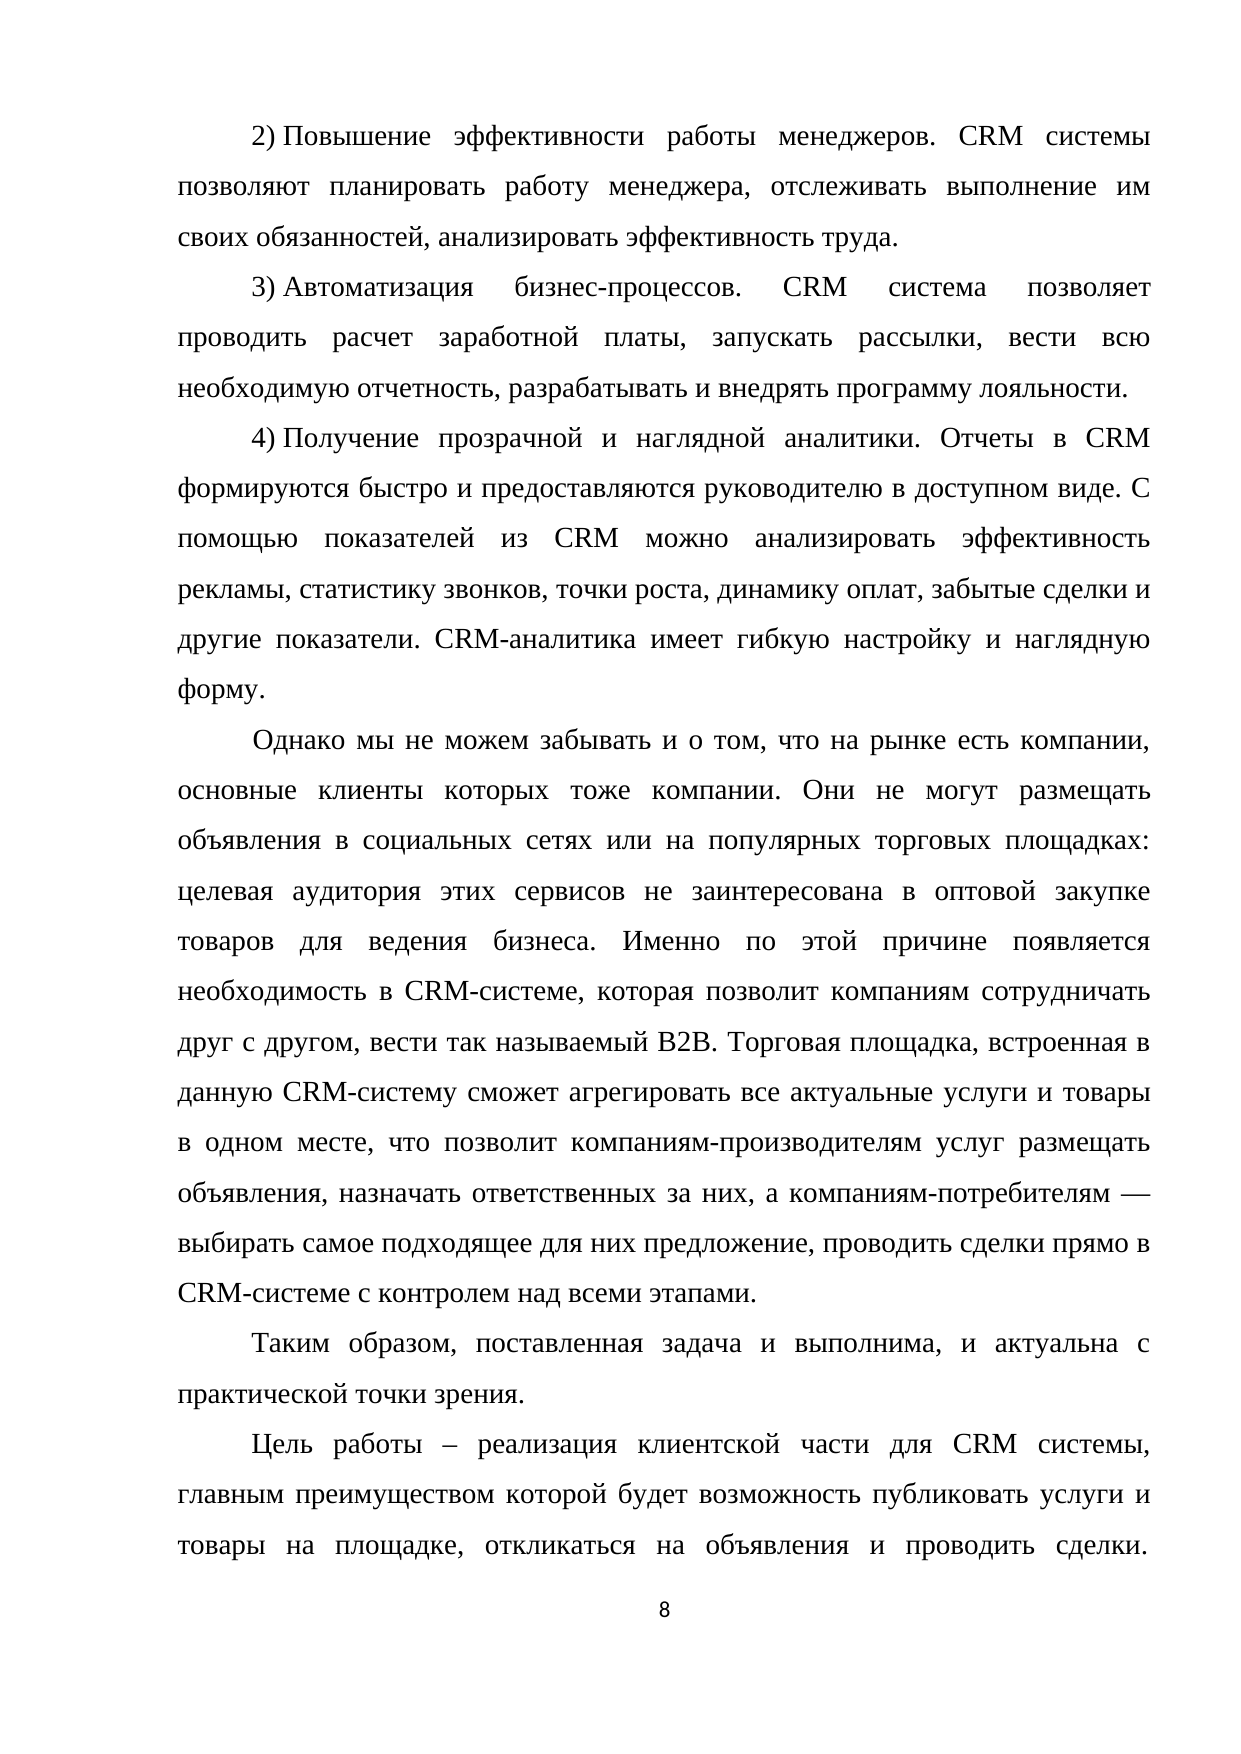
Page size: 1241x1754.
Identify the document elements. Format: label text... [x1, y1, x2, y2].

list Повышение эффективности работы менеджеров. CRM системы позволяют планировать работу менеджера, отслеживать выполнение им своих обязанностей, анализировать эффективность труда. [177, 118, 1151, 252]
list Получение прозрачной и наглядной аналитики. Отчеты в CRM формируются быстро и предоставляются руководителю в доступном виде. С помощью показателей из CRM можно анализировать эффективность рекламы, статистику звонков, точки роста, динамику оплат, забытые сделки и другие показатели. CRM-аналитика имеет гибкую настройку и наглядную форму. [177, 420, 1151, 705]
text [177, 1426, 1151, 1560]
text Таким образом, поставленная задача и выполнима, и актуальна с практической точки зрения. [177, 1326, 1151, 1409]
list Автоматизация бизнес-процессов. CRM система позволяет проводить расчет заработной платы, запускать рассылки, вести всю необходимую отчетность, разрабатывать и внедрять программу лояльности. [177, 269, 1151, 403]
text Однако мы не можем забывать и о том, что на рынке есть компании, основные клиенты которых тоже компании. Они не могут размещать объявления в социальных сетях или на популярных торговых площадках: целевая аудитория этих сервисов не заинтересована в оптовой закупке товаров для ведения бизнеса. Именно по этой причине появляется необходимость в CRM-системе, которая позволит компаниям сотрудничать друг с другом, вести так называемый B2B. Торговая площадка, встроенная в данную CRM-систему сможет агрегировать все актуальные услуги и товары в одном месте, что позволит компаниям-производителям услуг размещать объявления, назначать ответственных за них, а компаниям-потребителям — выбирать самое подходящее для них предложение, проводить сделки прямо в CRM-системе с контролем над всеми этапами. [177, 722, 1151, 1309]
